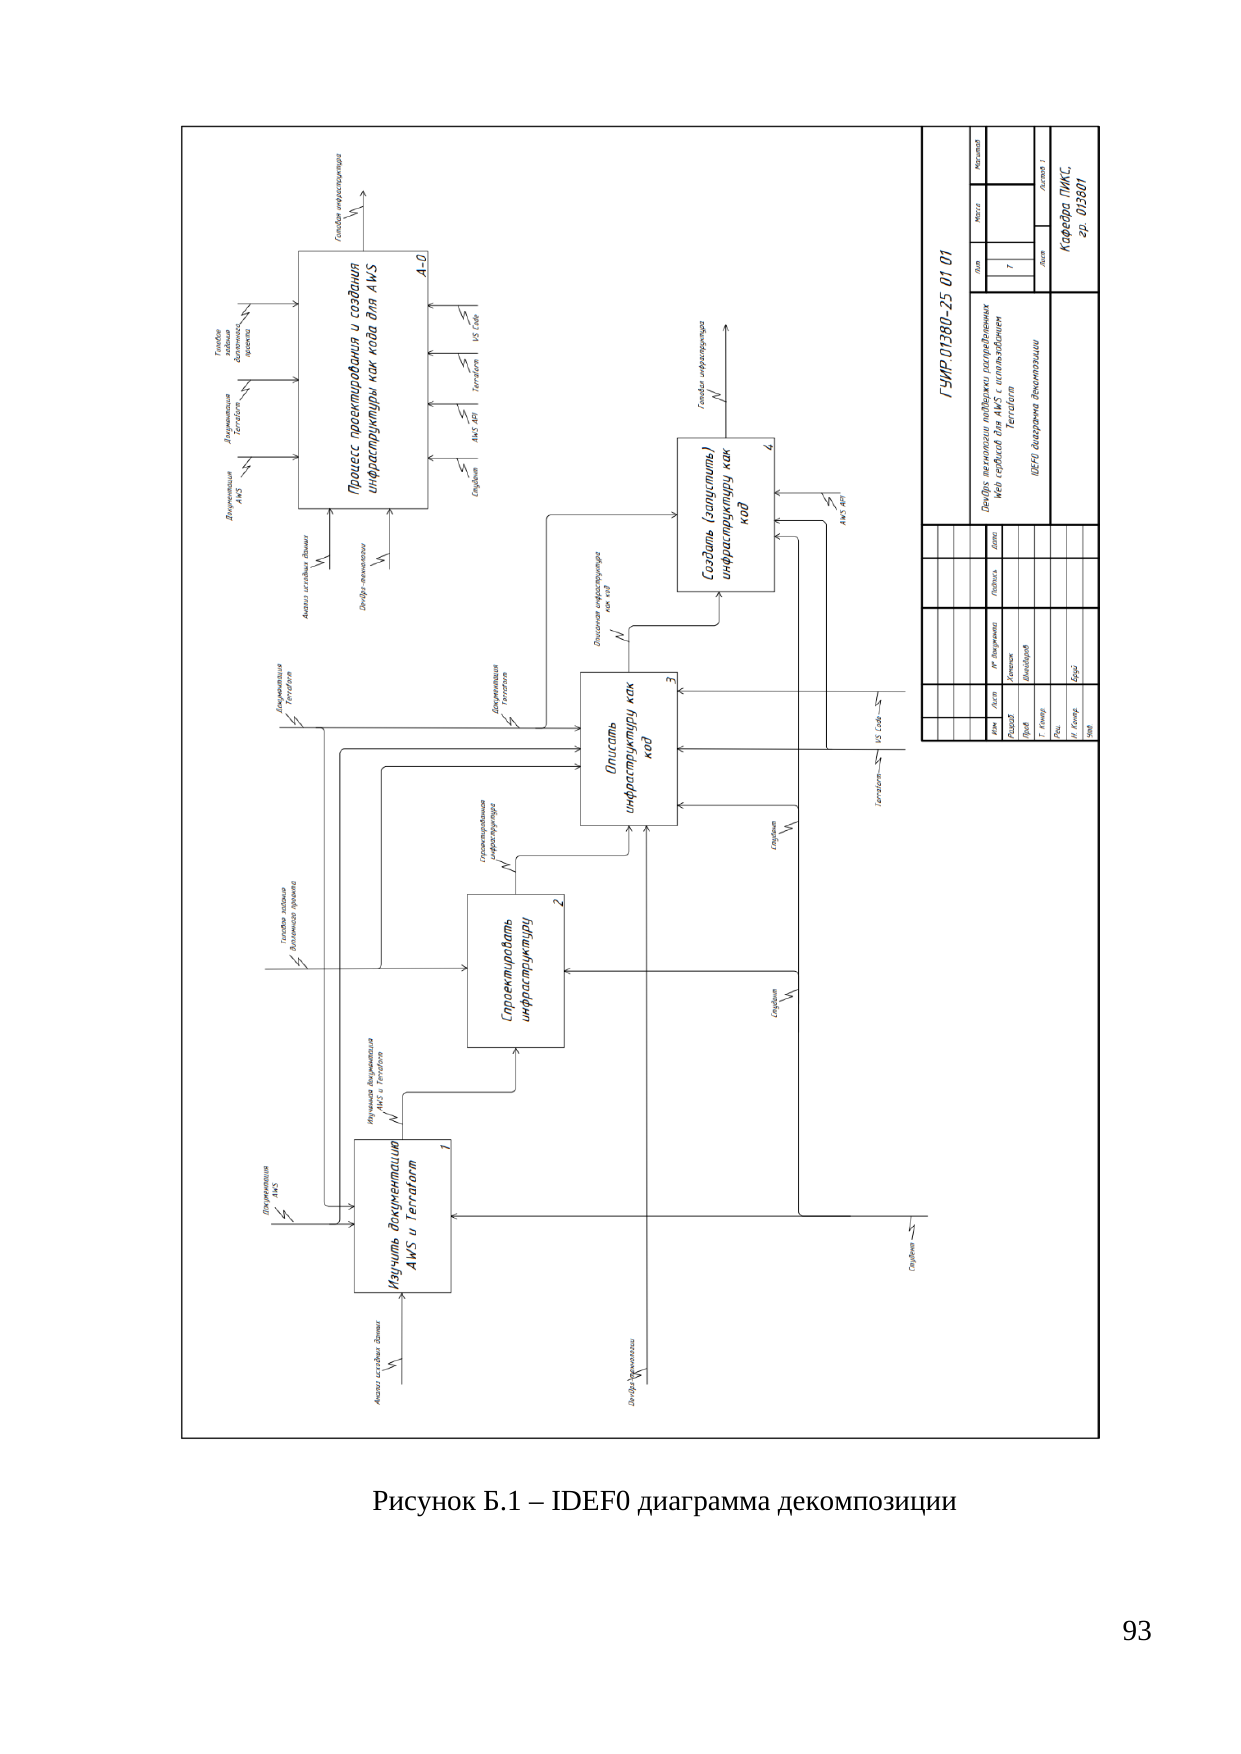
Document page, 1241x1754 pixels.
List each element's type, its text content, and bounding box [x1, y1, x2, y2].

picture [179, 124, 1101, 1443]
text Рисунок Б.1 – IDEF0 диаграмма декомпозиции [177, 1483, 1152, 1517]
